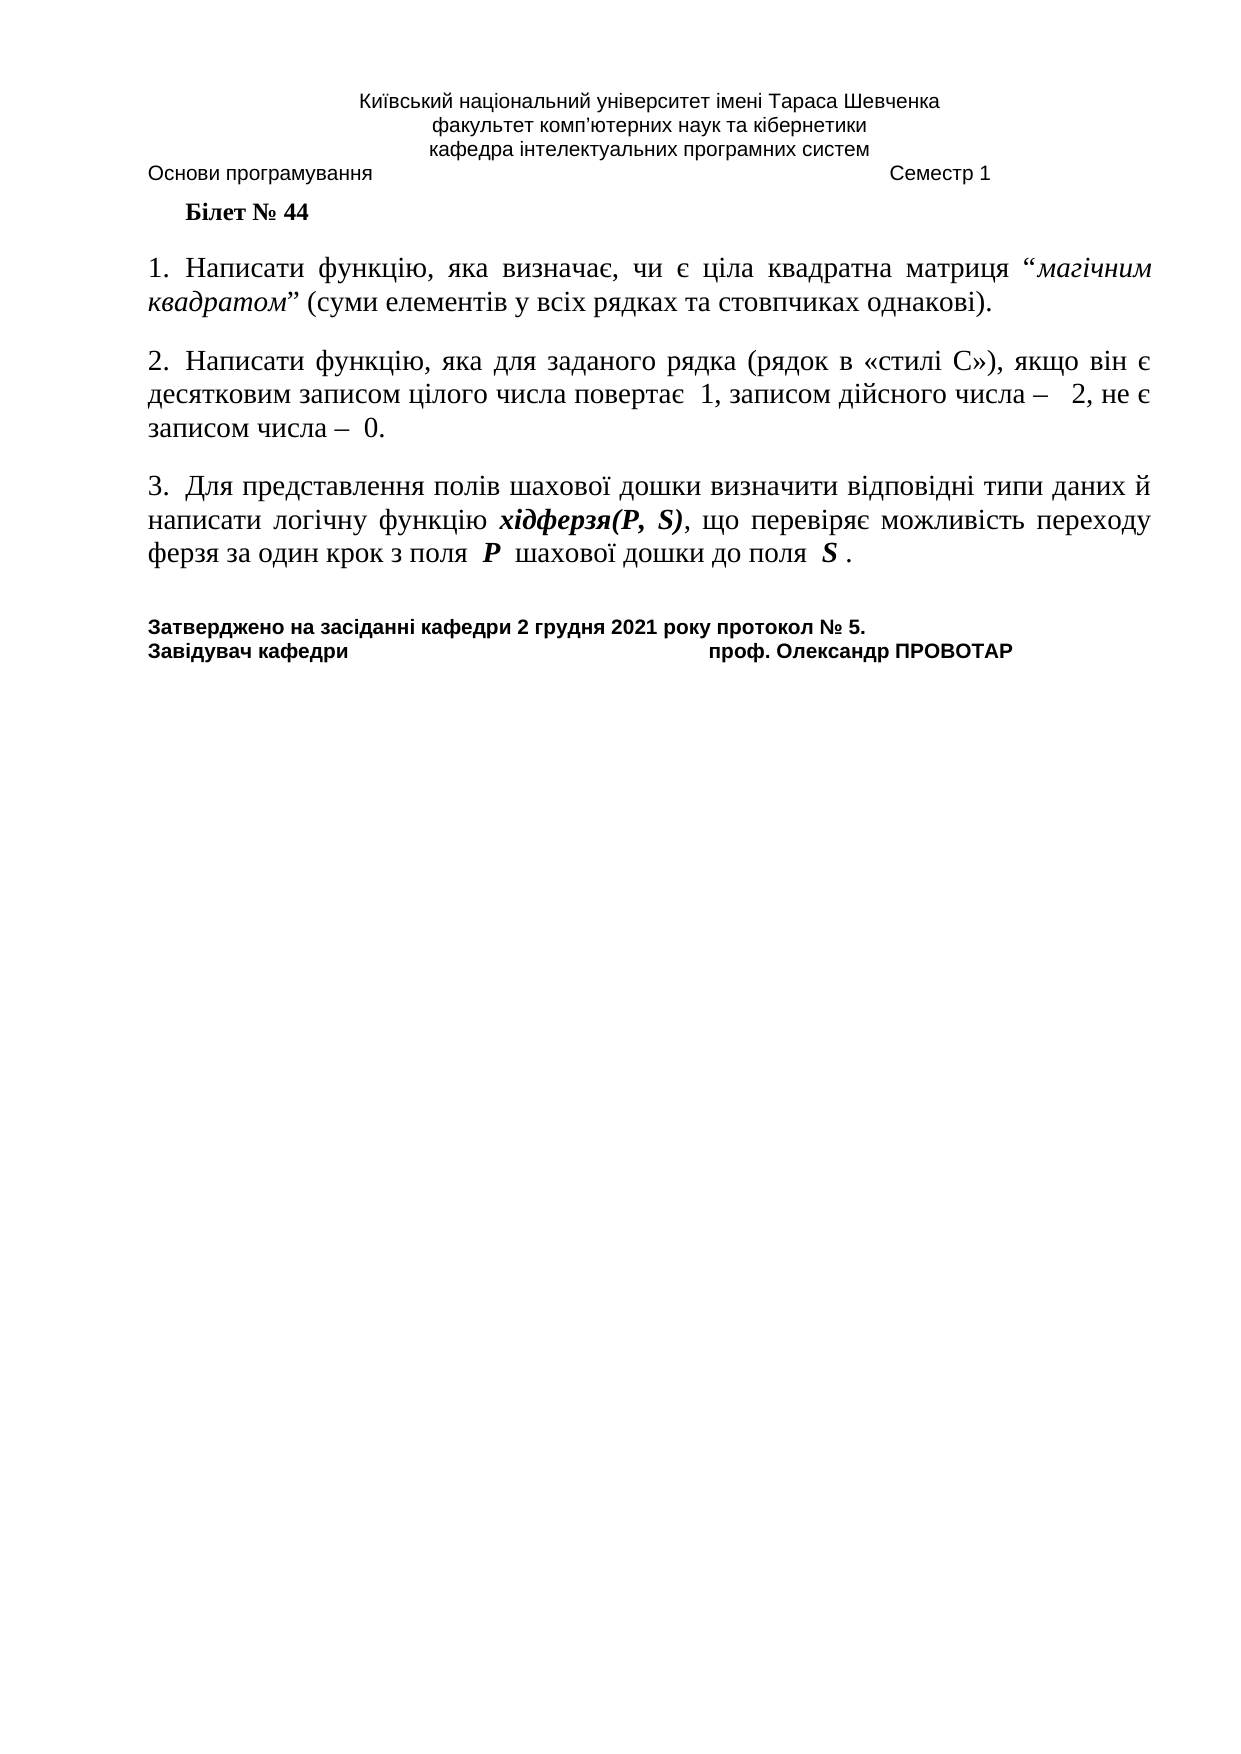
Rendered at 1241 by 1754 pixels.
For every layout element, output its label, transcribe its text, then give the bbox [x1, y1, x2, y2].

list Написати функцію, яка для заданого рядка (рядок в «стилі С»), якщо він є десятковим записом цілого числа повертає 1, записом дійсного числа – 2, не є записом числа – 0. [148, 343, 1152, 443]
list Написати функцію, яка визначає, чи є ціла квадратна матриця “магічним квадратом” (суми елементів у всіх рядках та стовпчиках однакові). [148, 251, 1152, 318]
table_header Завідувач кафедри [140, 639, 580, 663]
text кафедра інтелектуальних програмних систем [148, 136, 1152, 160]
list Для представлення полів шахової дошки визначити відповідні типи даних й написати логічну функцію хідферзя(P, S), що перевіряє можливість переходу ферзя за один крок з поля P шахової дошки до поля S . [148, 468, 1152, 569]
text Затверджено на засіданні кафедри 2 грудня 2021 року протокол № 5. [148, 615, 1152, 639]
text Білет № 44 [185, 197, 1152, 226]
table_header Семестр 1 [569, 160, 1002, 184]
text Київський національний університет імені Тараса Шевченка [148, 88, 1152, 112]
text факультет комп’ютерних наук та кібернетики [148, 112, 1152, 136]
table_header Основи програмування [136, 160, 569, 184]
table_header проф. Олександр ПРОВОТАР [580, 639, 1021, 663]
